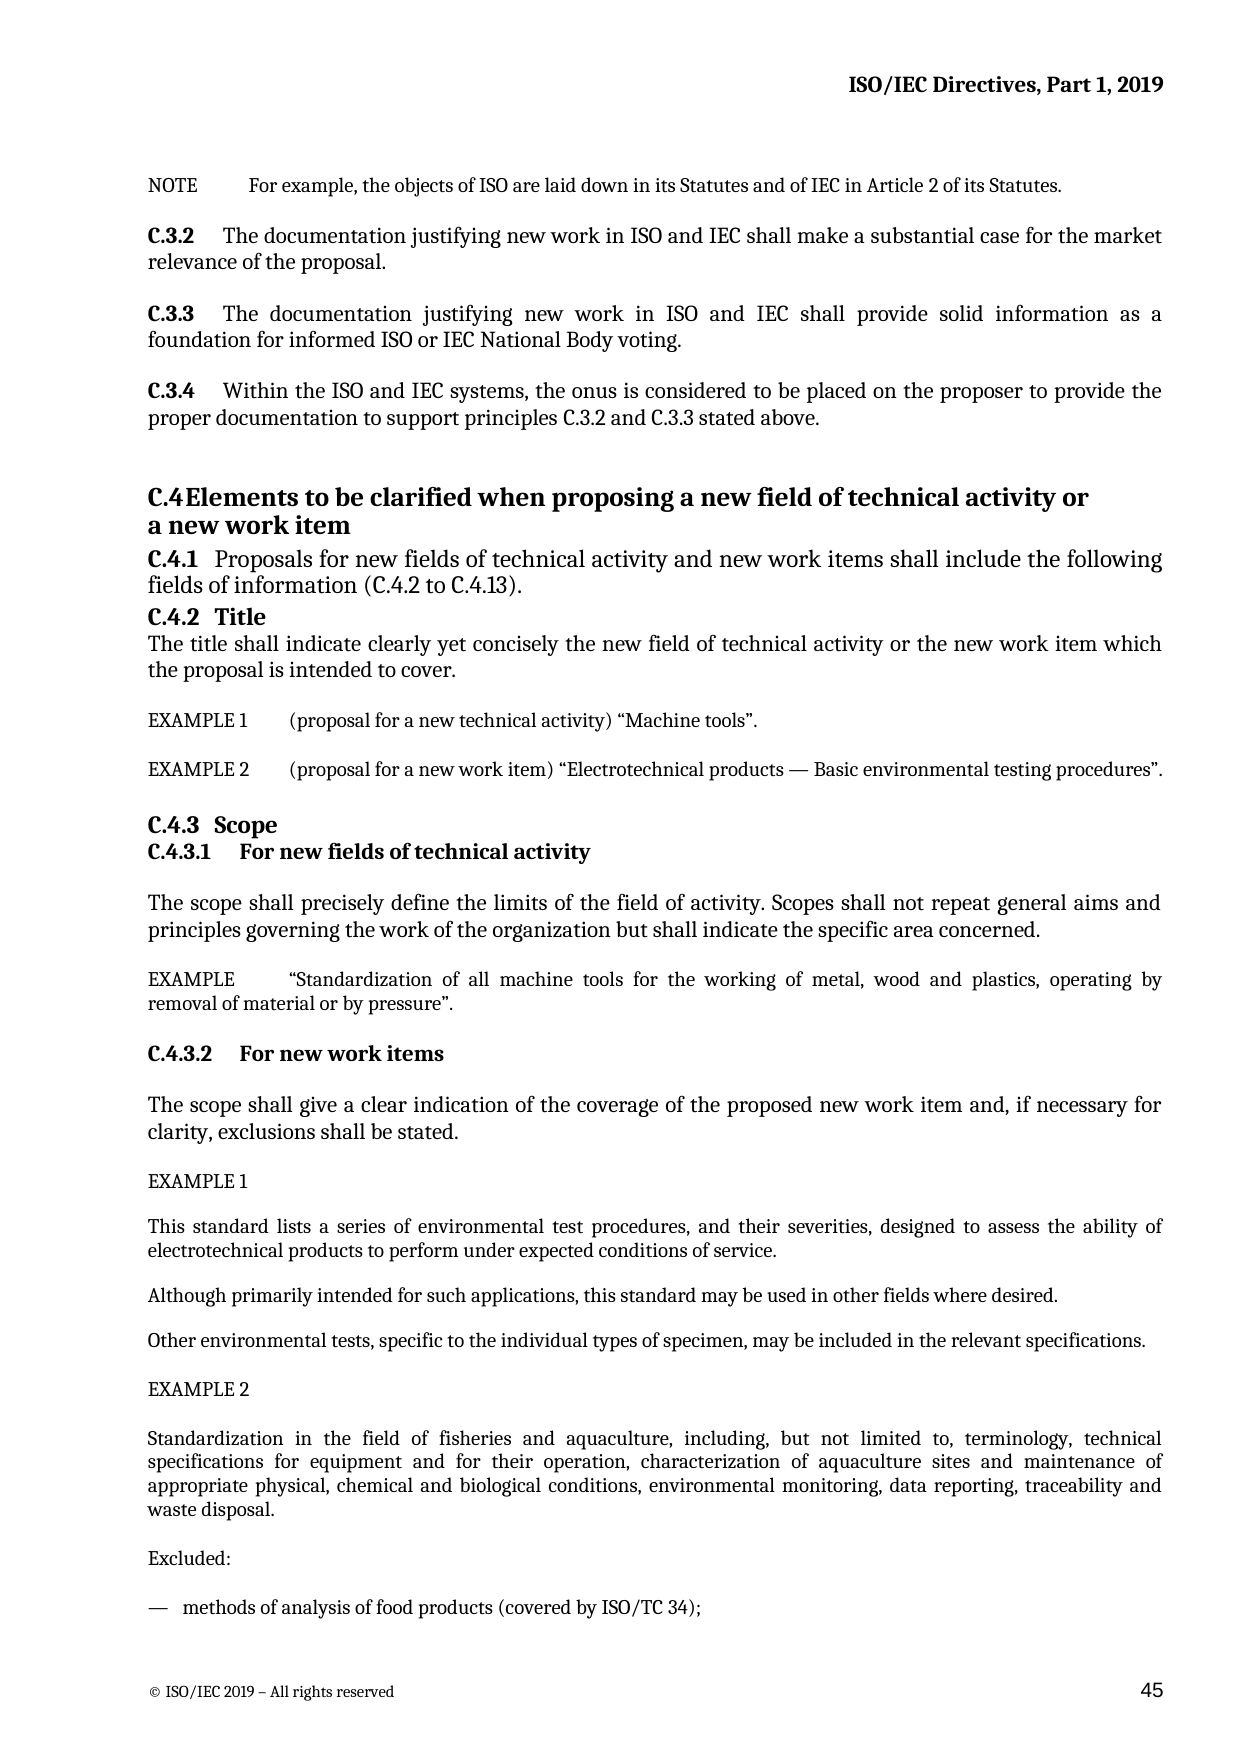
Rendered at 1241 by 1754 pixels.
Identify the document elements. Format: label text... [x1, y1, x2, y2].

text Standardization in the field of fisheries and aquaculture, including, but not limited to, terminology, technical specifications for equipment and for their operation, characterization of aquaculture sites and maintenance of appropriate physical, chemical and biological conditions, environmental monitoring, data reporting, traceability and waste disposal. [148, 1426, 1163, 1522]
text The title shall indicate clearly yet concisely the new field of technical activity or the new work item which the proposal is intended to cover. [148, 631, 1163, 684]
text The scope shall give a clear indication of the coverage of the proposed new work item and, if necessary for clarity, exclusions shall be stated. [148, 1092, 1163, 1145]
text C.3.2 The documentation justifying new work in ISO and IEC shall make a substantial case for the market relevance of the proposal. [148, 223, 1163, 276]
text Excluded: [148, 1547, 1163, 1571]
text EXAMPLE 2 [148, 1377, 1163, 1401]
text EXAMPLE 1 [148, 1170, 1163, 1194]
text This standard lists a series of environmental test procedures, and their severities, designed to assess the ability of electrotechnical products to perform under expected conditions of service. [148, 1215, 1163, 1263]
text C.3.4 Within the ISO and IEC systems, the onus is considered to be placed on the proposer to provide the proper documentation to support principles C.3.2 and C.3.3 stated above. [148, 378, 1163, 431]
text EXAMPLE 2 (proposal for a new work item) “Electrotechnical products — Basic environmental testing procedures”. [148, 758, 1163, 782]
text — methods of analysis of food products (covered by ISO/TC 34); [148, 1596, 1163, 1620]
text NOTE For example, the objects of ISO are laid down in its Statutes and of IEC in Article 2 of its Statutes. [148, 174, 1163, 198]
text For new fields of technical activity [148, 839, 1163, 865]
text Although primarily intended for such applications, this standard may be used in other fields where desired. [148, 1283, 1163, 1307]
text Title [148, 605, 1163, 631]
text Elements to be clarified when proposing a new field of technical activity or a new work item [148, 484, 1163, 540]
text For new work items [148, 1041, 1163, 1067]
text C.3.3 The documentation justifying new work in ISO and IEC shall provide solid information as a foundation for informed ISO or IEC National Body voting. [148, 301, 1163, 353]
text EXAMPLE “Standardization of all machine tools for the working of metal, wood and plastics, operating by removal of material or by pressure”. [148, 968, 1163, 1016]
text EXAMPLE 1 (proposal for a new technical activity) “Machine tools”. [148, 709, 1163, 733]
text The scope shall precisely define the limits of the field of activity. Scopes shall not repeat general aims and principles governing the work of the organization but shall indicate the specific area concerned. [148, 890, 1163, 943]
text Proposals for new fields of technical activity and new work items shall include the following fields of information (C.4.2 to C.4.13). [148, 547, 1163, 599]
text Scope [148, 813, 1163, 839]
text Other environmental tests, specific to the individual types of specimen, may be included in the relevant specifications. [148, 1328, 1163, 1352]
